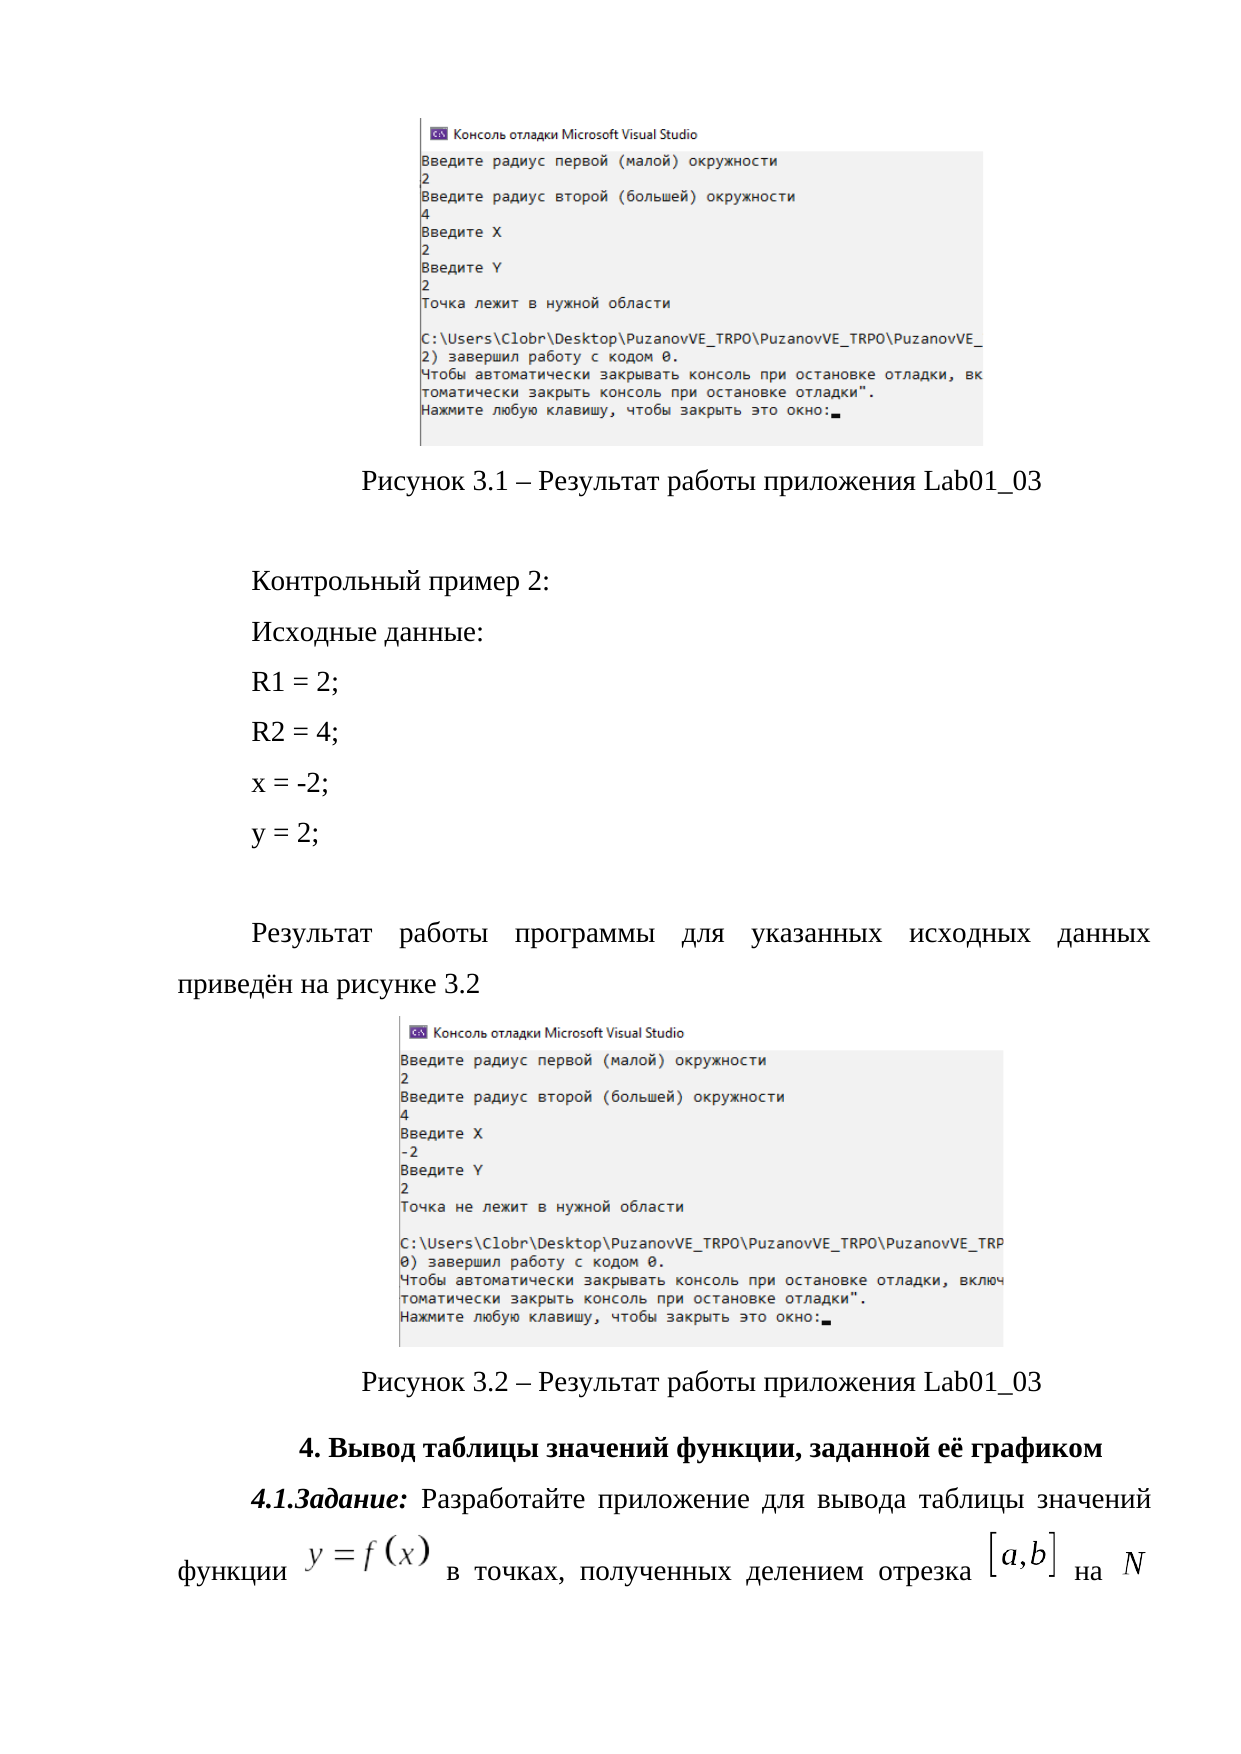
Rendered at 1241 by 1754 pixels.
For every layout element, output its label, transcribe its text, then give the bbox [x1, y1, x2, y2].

picture [399, 1016, 1004, 1347]
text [177, 1481, 1152, 1587]
text R1 = 2; [177, 664, 1152, 698]
picture [419, 118, 984, 446]
text x = -2; [177, 765, 1152, 798]
text Результат работы программы для указанных исходных данных приведён на рисунке 3.2 [177, 916, 1152, 999]
text Контрольный пример 2: [177, 563, 1152, 597]
text Рисунок 3.2 – Результат работы приложения Lab01_03 [177, 1364, 1152, 1397]
text Рисунок 3.1 – Результат работы приложения Lab01_03 [177, 463, 1152, 496]
text R2 = 4; [177, 714, 1152, 748]
subtitle 4. Вывод таблицы значений функции, заданной её графиком [188, 1431, 1140, 1464]
text Исходные данные: [177, 614, 1152, 647]
text y = 2; [177, 815, 1152, 848]
